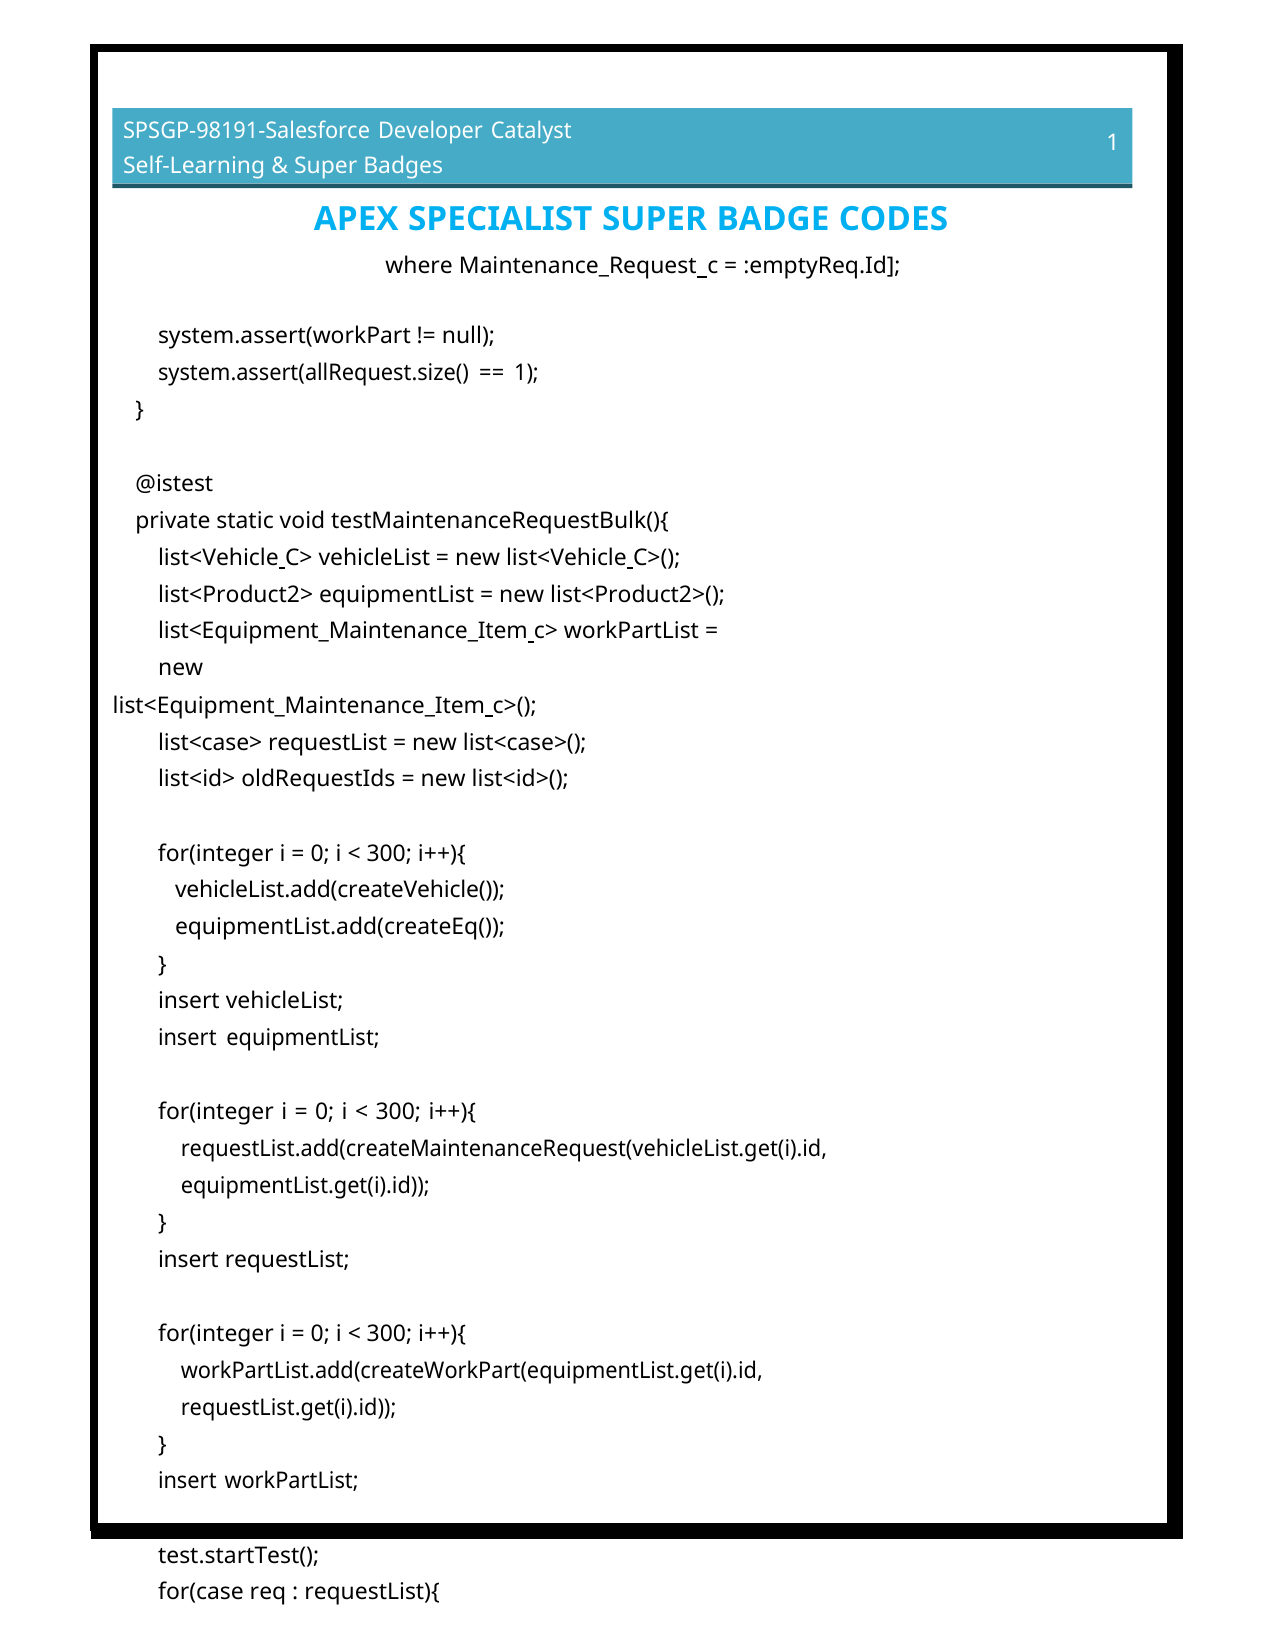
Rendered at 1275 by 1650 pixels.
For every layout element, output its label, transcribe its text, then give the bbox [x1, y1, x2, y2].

text } [158, 947, 1156, 979]
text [158, 1575, 449, 1607]
subtitle APEX SPECIALIST SUPER BADGE CODES [222, 195, 1040, 241]
text } [158, 1428, 1156, 1459]
text system.assert(workPart != null); system.assert(allRequest.size() == 1); [158, 319, 654, 387]
text list<Equipment_Maintenance_Item c>(); list<case> requestList = new list<case>(); list<id> oldRequestIds = new list<id>(); [112, 688, 619, 793]
text insert requestList; [158, 1242, 1156, 1274]
text } [158, 1206, 1156, 1237]
text for(integer i = 0; i < 300; i++){ workPartList.add(createWorkPart(equipmentList.get(i).id, requestList.get(i).id)); [158, 1317, 987, 1422]
text test.startTest(); [158, 1539, 1156, 1570]
text insert vehicleList; insert equipmentList; [158, 984, 390, 1052]
text Self-Learning & Super Badges 1 [123, 142, 1156, 181]
text for(integer i = 0; i < 300; i++){ requestList.add(createMaintenanceRequest(vehicleList.get(i).id, equipmentList.get(i).id)); [158, 1095, 1087, 1200]
text private static void testMaintenanceRequestBulk(){ list<Vehicle C> vehicleList = new list<Vehicle C>(); list<Product2> equipmentList = new list<Product2>(); list<Equipment_Maintenance_Item c> workPartList = new [135, 504, 766, 683]
text where Maintenance_Request c = :emptyReq.Id]; [222, 249, 1064, 281]
text insert workPartList; [158, 1464, 1156, 1496]
text } [135, 393, 1156, 424]
text for(integer i = 0; i < 300; i++){ vehicleList.add(createVehicle()); equipmentList.add(createEq()); [158, 837, 654, 942]
text @istest [135, 467, 1156, 498]
text SPSGP-98191-Salesforce Developer Catalyst [123, 121, 1156, 142]
